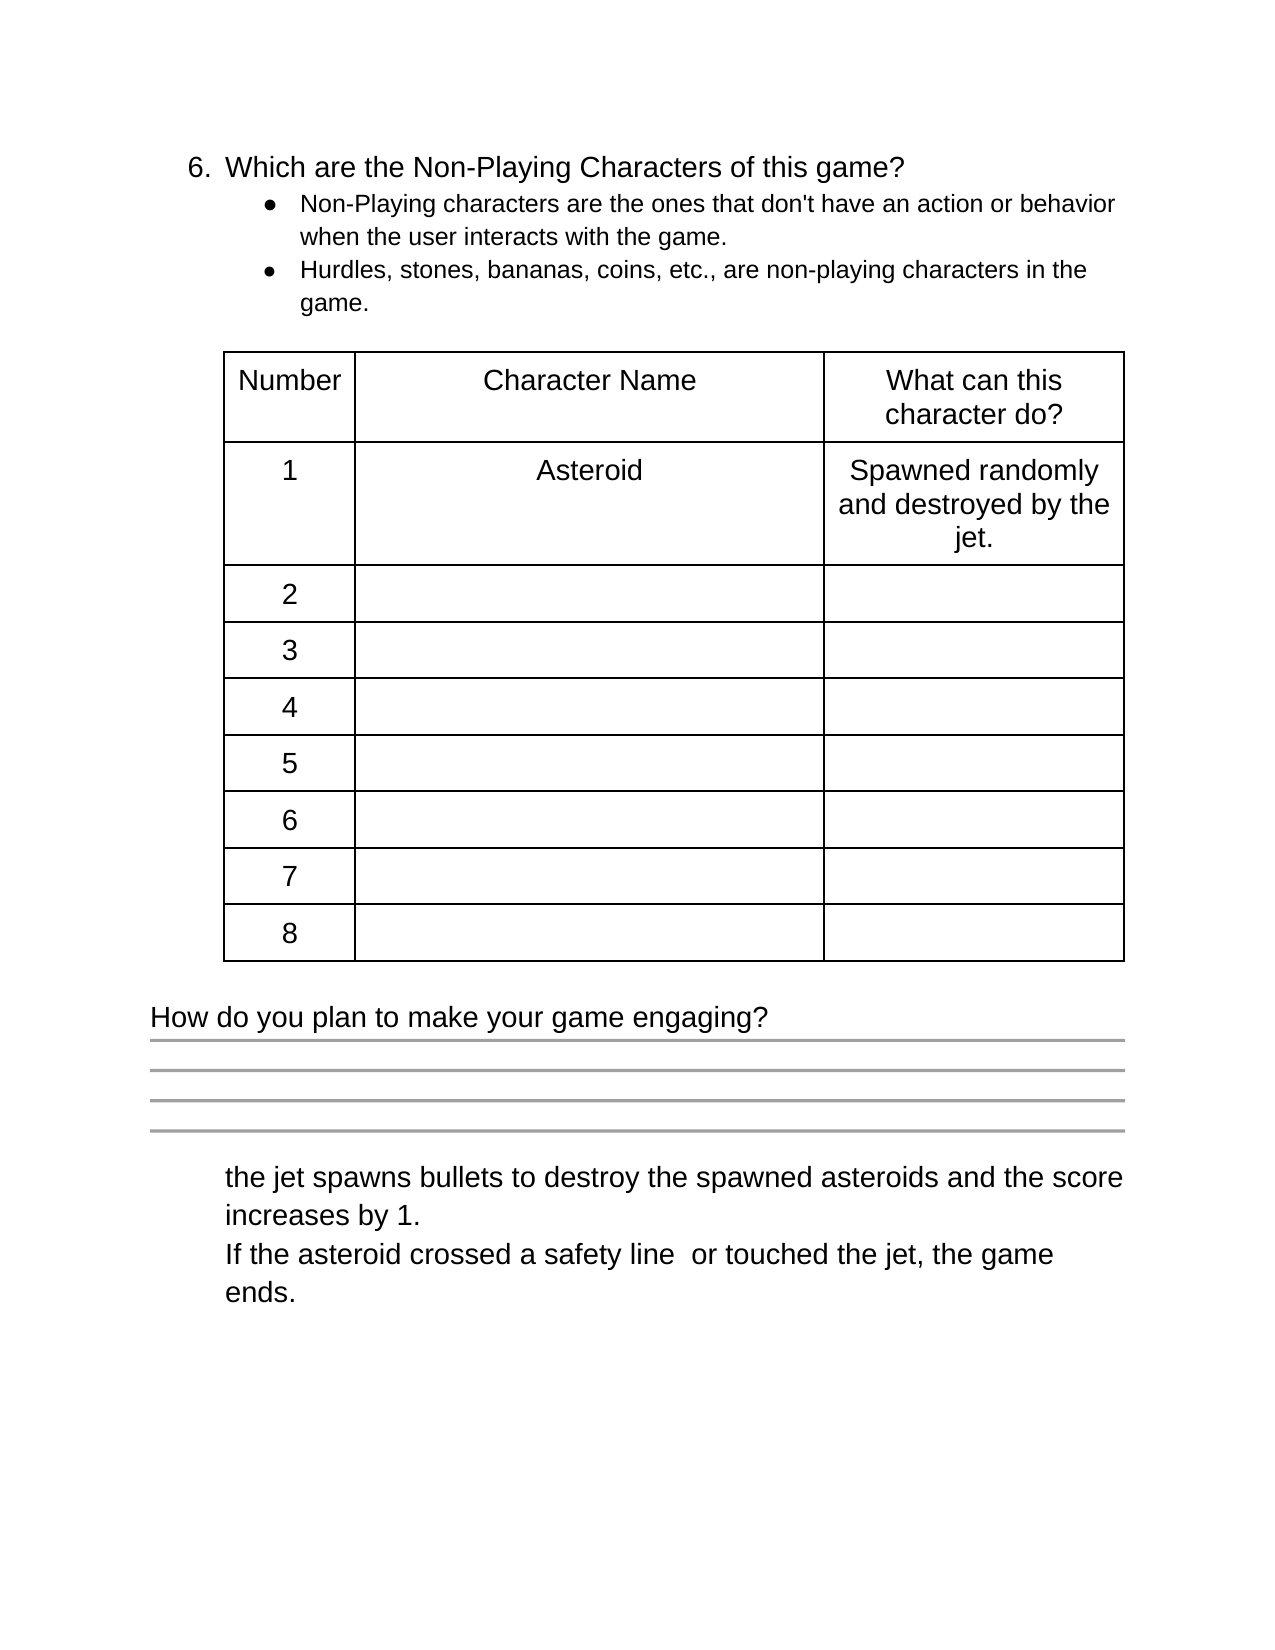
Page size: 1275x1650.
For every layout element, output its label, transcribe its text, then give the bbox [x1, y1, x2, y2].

text If the asteroid crossed a safety line or touched the jet, the game ends. [225, 1237, 1125, 1309]
table_cell Spawned randomly and destroyed by the jet. [825, 443, 1123, 564]
table_cell [356, 566, 823, 621]
table_cell Asteroid [356, 443, 823, 564]
table_cell [356, 905, 823, 959]
table_cell [825, 792, 1123, 847]
table_cell 7 [225, 849, 354, 903]
table_cell 3 [225, 623, 354, 677]
table_cell [825, 905, 1123, 959]
list Hurdles, stones, bananas, coins, etc., are non-playing characters in the game. [262, 254, 1125, 316]
list Which are the Non-Playing Characters of this game? [187, 150, 1125, 183]
table_cell [825, 623, 1123, 677]
table_cell [825, 736, 1123, 790]
table_header Character Name [356, 353, 823, 441]
table_cell 1 [225, 443, 354, 564]
table_cell 4 [225, 679, 354, 734]
table_cell [825, 566, 1123, 621]
table_cell 6 [225, 792, 354, 847]
table_cell [356, 792, 823, 847]
table_cell [356, 623, 823, 677]
table_cell 5 [225, 736, 354, 790]
table_cell [825, 849, 1123, 903]
text How do you plan to make your game engaging? [150, 1000, 1125, 1034]
text the jet spawns bullets to destroy the spawned asteroids and the score increases by 1. [225, 1159, 1125, 1232]
table_cell 2 [225, 566, 354, 621]
list Non-Playing characters are the ones that don't have an action or behavior when the user interacts with the game. [262, 188, 1125, 250]
table_cell [825, 679, 1123, 734]
table_cell [356, 736, 823, 790]
table_cell [356, 849, 823, 903]
table_header What can this character do? [825, 353, 1123, 441]
table_header Number [225, 353, 354, 441]
table_cell 8 [225, 905, 354, 959]
table_cell [356, 679, 823, 734]
